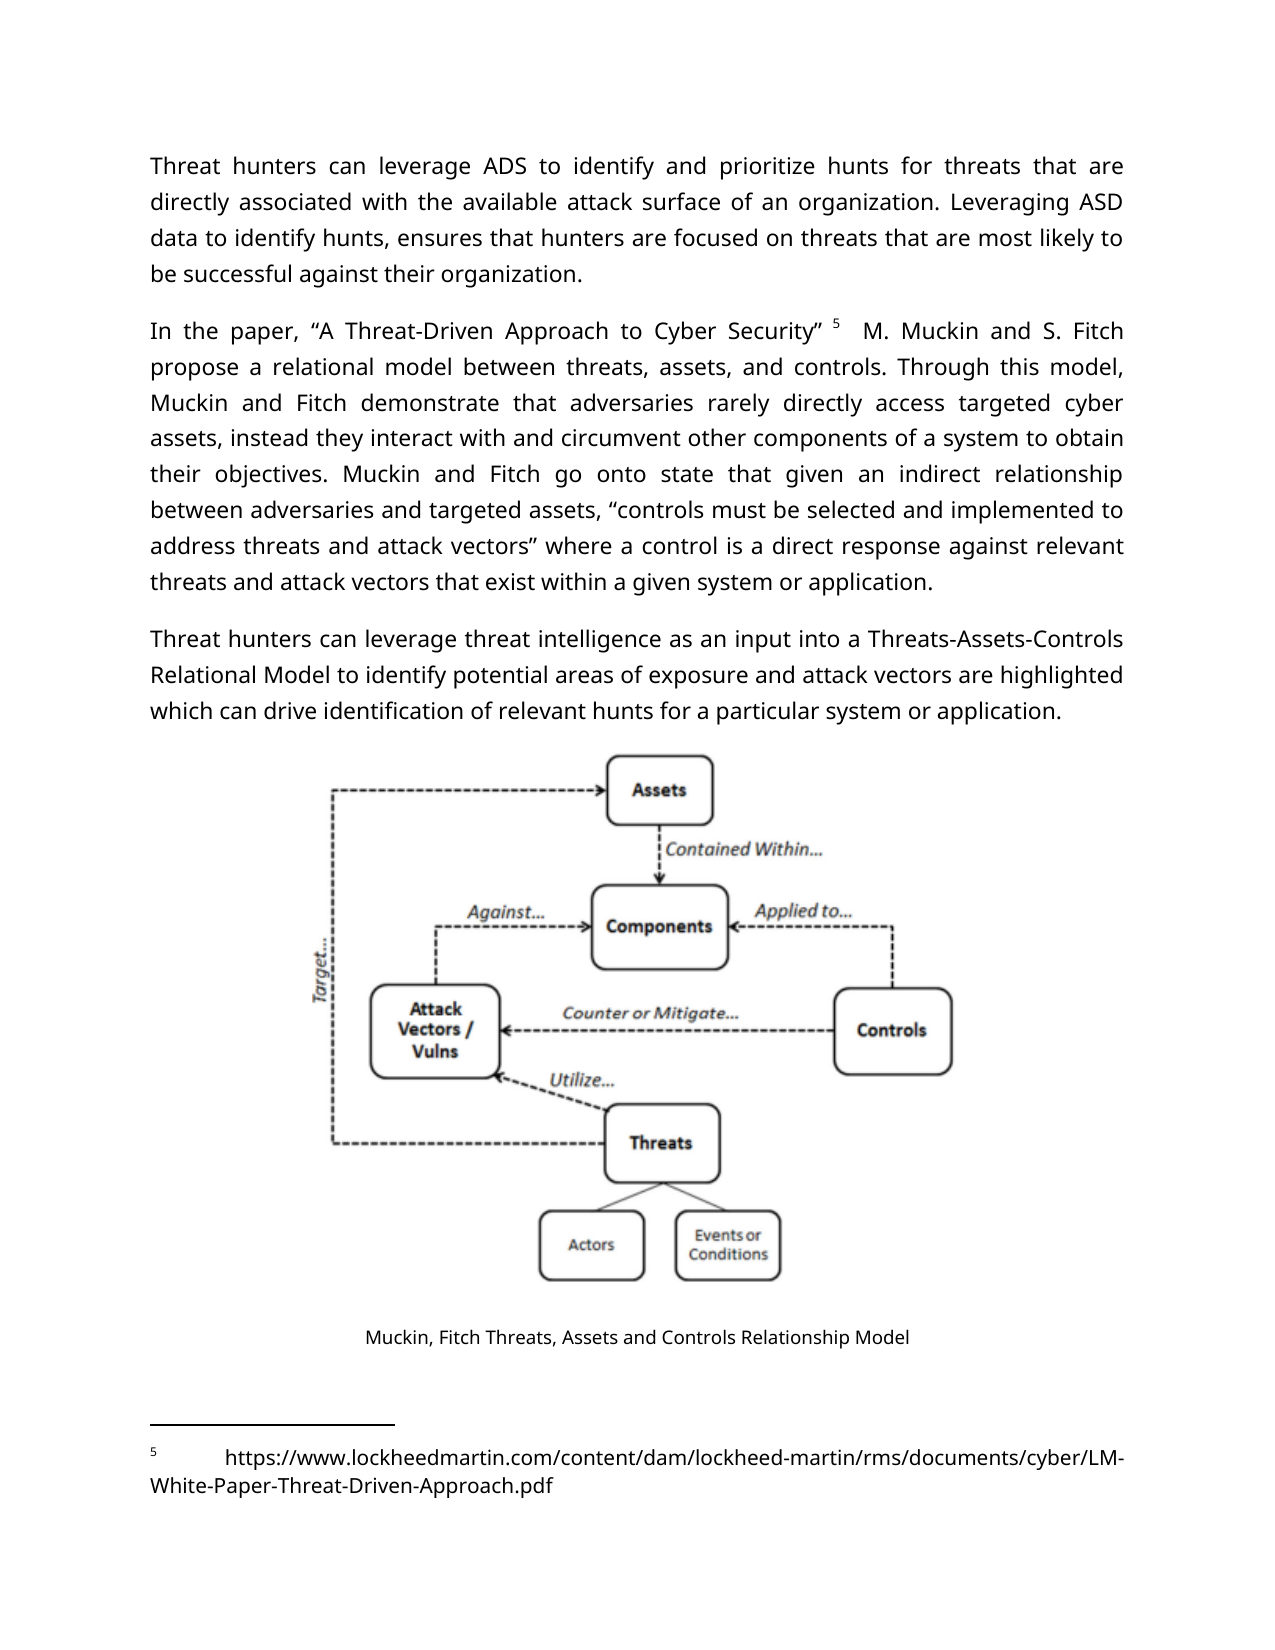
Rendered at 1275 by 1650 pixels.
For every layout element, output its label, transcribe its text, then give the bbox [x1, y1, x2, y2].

text Threat hunters can leverage threat intelligence as an input into a Threats-Assets-Controls Relational Model to identify potential areas of exposure and attack vectors are highlighted which can drive identification of relevant hunts for a particular system or application. [150, 623, 1125, 726]
picture [311, 751, 964, 1299]
text Muckin, Fitch Threats, Assets and Controls Relationship Model [150, 1324, 1125, 1349]
text In the paper, “A Threat-Driven Approach to Cyber Security” M. Muckin and S. Fitch propose a relational model between threats, assets, and controls. Through this model, Muckin and Fitch demonstrate that adversaries rarely directly access targeted cyber assets, instead they interact with and circumvent other components of a system to obtain their objectives. Muckin and Fitch go onto state that given an indirect relationship between adversaries and targeted assets, “controls must be selected and implemented to address threats and attack vectors” where a control is a direct response against relevant threats and attack vectors that exist within a given system or application. [150, 314, 1125, 597]
text Threat hunters can leverage ADS to identify and prioritize hunts for threats that are directly associated with the available attack surface of an organization. Leveraging ASD data to identify hunts, ensures that hunters are focused on threats that are most likely to be successful against their organization. [150, 150, 1125, 289]
